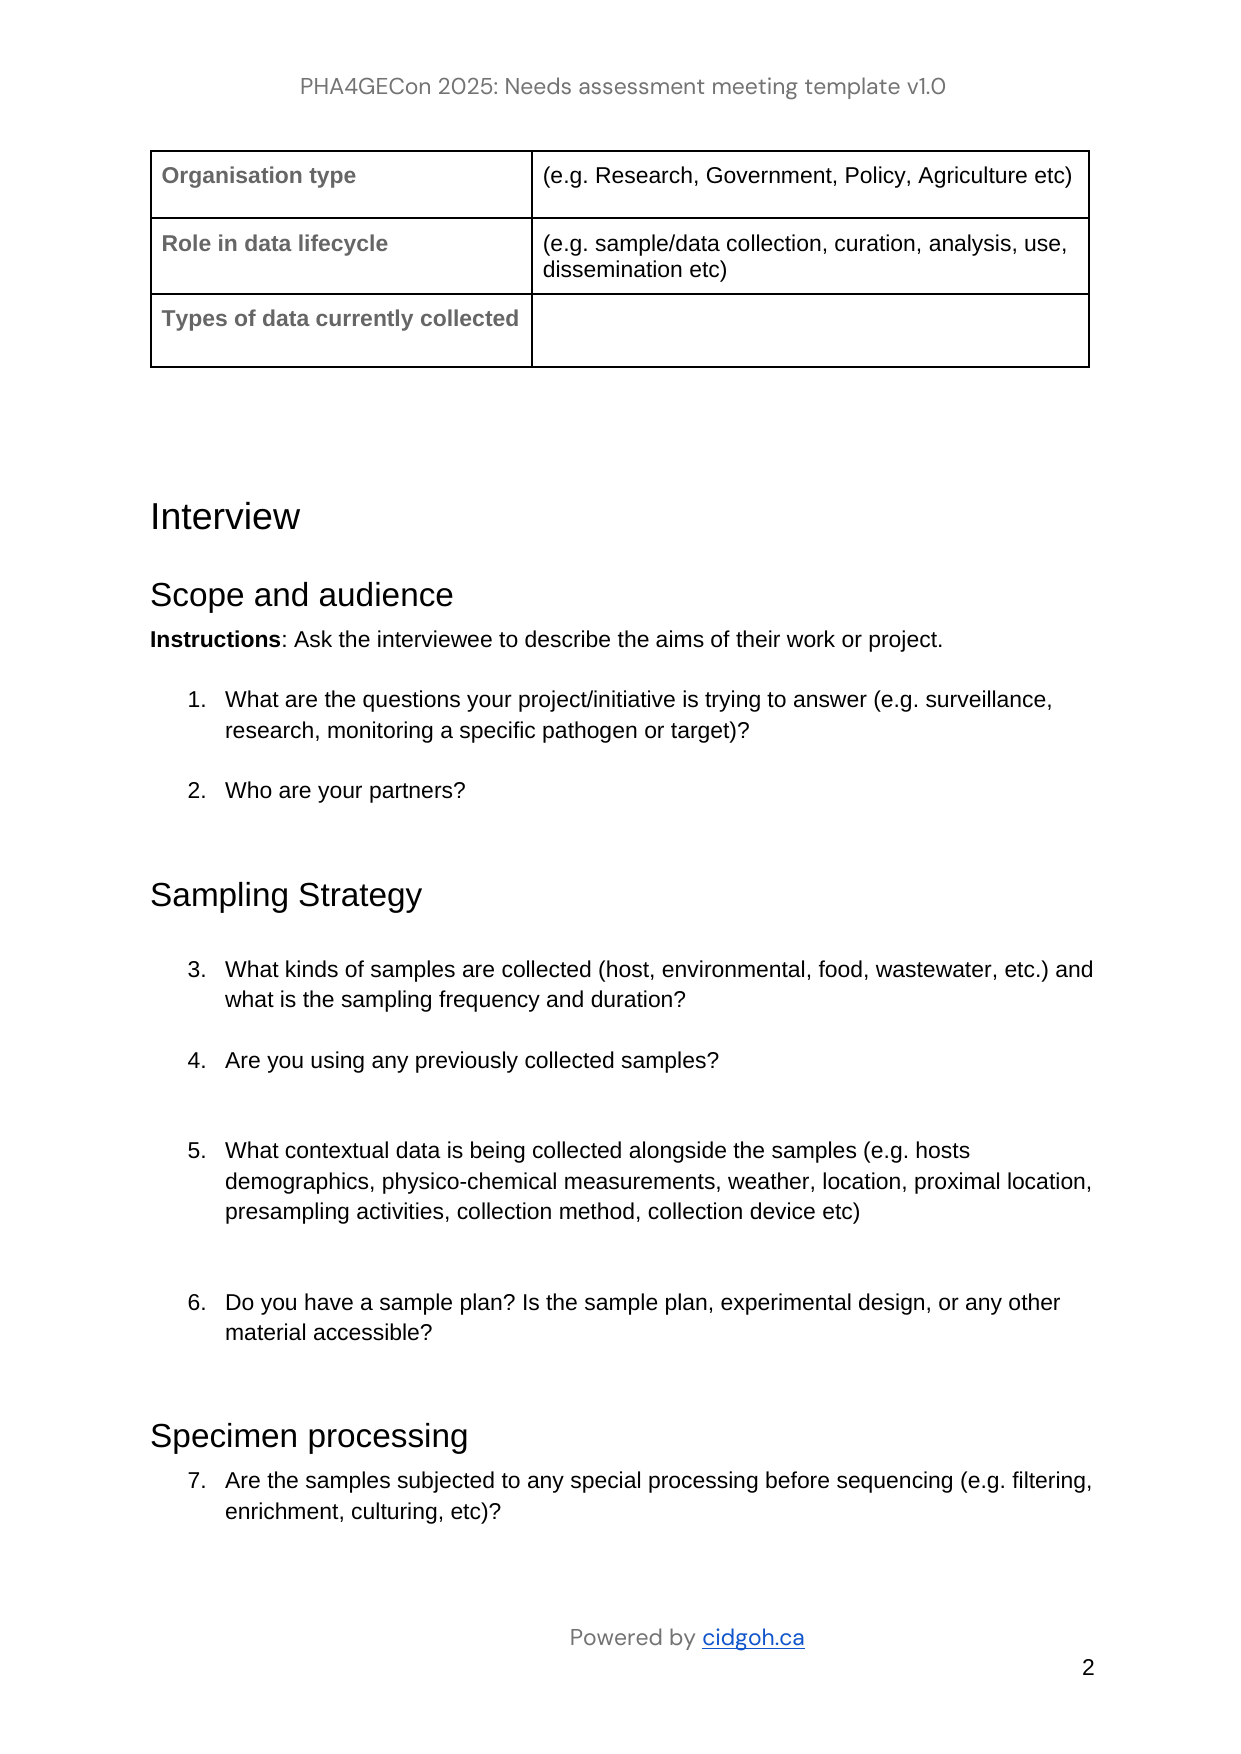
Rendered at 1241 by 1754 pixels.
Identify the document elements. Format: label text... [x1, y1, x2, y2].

subtitle Specimen processing [150, 1417, 1094, 1455]
list What are the questions your project/initiative is trying to answer (e.g. surveillance, research, monitoring a specific pathogen or target)? [187, 686, 1094, 743]
table_cell [533, 295, 1088, 366]
list What contextual data is being collected alongside the samples (e.g. hosts demographics, physico-chemical measurements, weather, location, proximal location, presampling activities, collection method, collection device etc) [187, 1137, 1094, 1224]
list What kinds of samples are collected (host, environmental, food, wastewater, etc.) and what is the sampling frequency and duration? [187, 956, 1094, 1013]
list Who are your partners? [187, 777, 1094, 803]
list Do you have a sample plan? Is the sample plan, experimental design, or any other material accessible? [187, 1288, 1094, 1345]
table_cell Role in data lifecycle [152, 219, 531, 293]
table_cell Types of data currently collected [152, 295, 531, 366]
subtitle Interview [150, 494, 1094, 538]
list Are the samples subjected to any special processing before sequencing (e.g. filtering, enrichment, culturing, etc)? [187, 1467, 1094, 1524]
subtitle Sampling Strategy [150, 875, 1094, 913]
list Are you using any previously collected samples? [187, 1047, 1094, 1073]
table_cell (e.g. Research, Government, Policy, Agriculture etc) [533, 152, 1088, 217]
table_cell Organisation type [152, 152, 531, 217]
subtitle Scope and audience [150, 575, 1094, 613]
text Instructions: Ask the interviewee to describe the aims of their work or project. [150, 626, 1094, 652]
table_cell (e.g. sample/data collection, curation, analysis, use, dissemination etc) [533, 219, 1088, 293]
